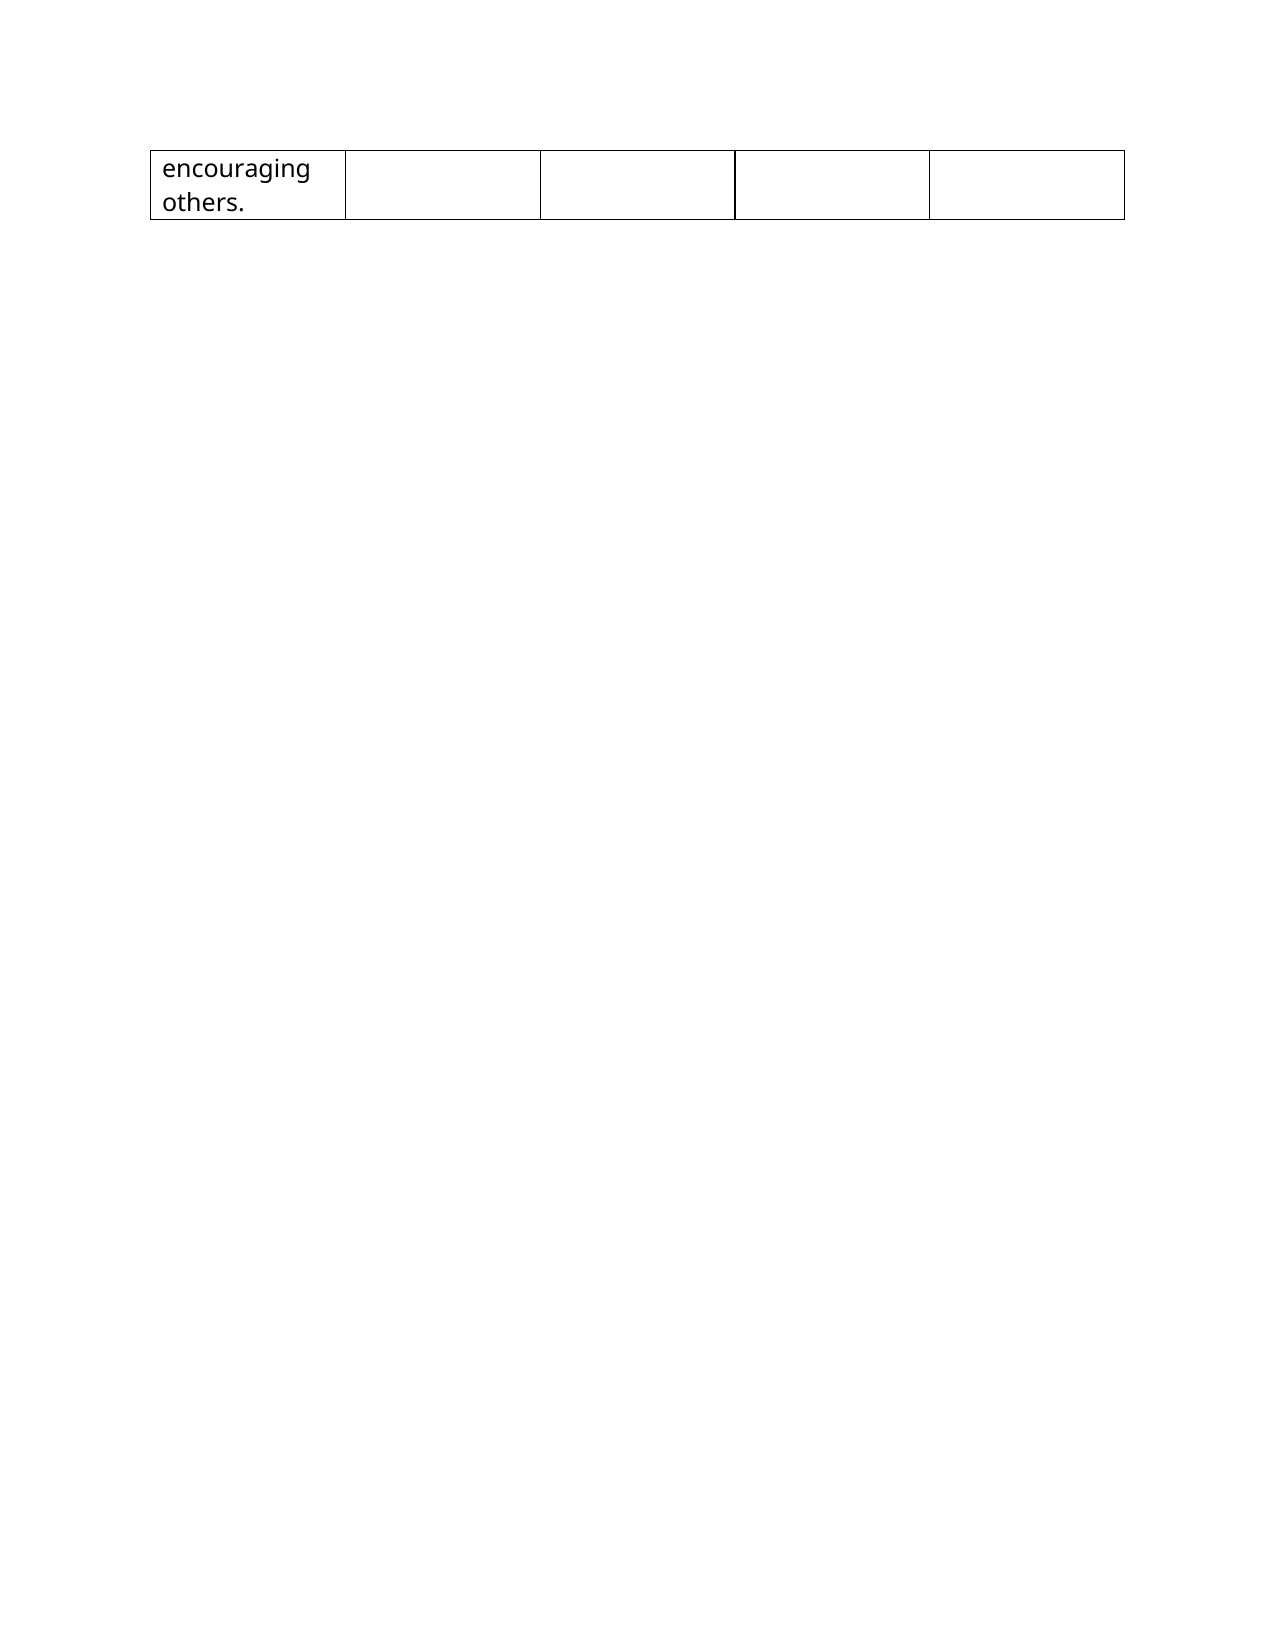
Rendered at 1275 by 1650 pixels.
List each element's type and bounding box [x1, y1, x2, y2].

table_cell [541, 151, 734, 219]
table_cell [736, 151, 929, 219]
table_cell [346, 151, 540, 219]
table_cell [151, 151, 345, 219]
table_cell [930, 151, 1124, 219]
